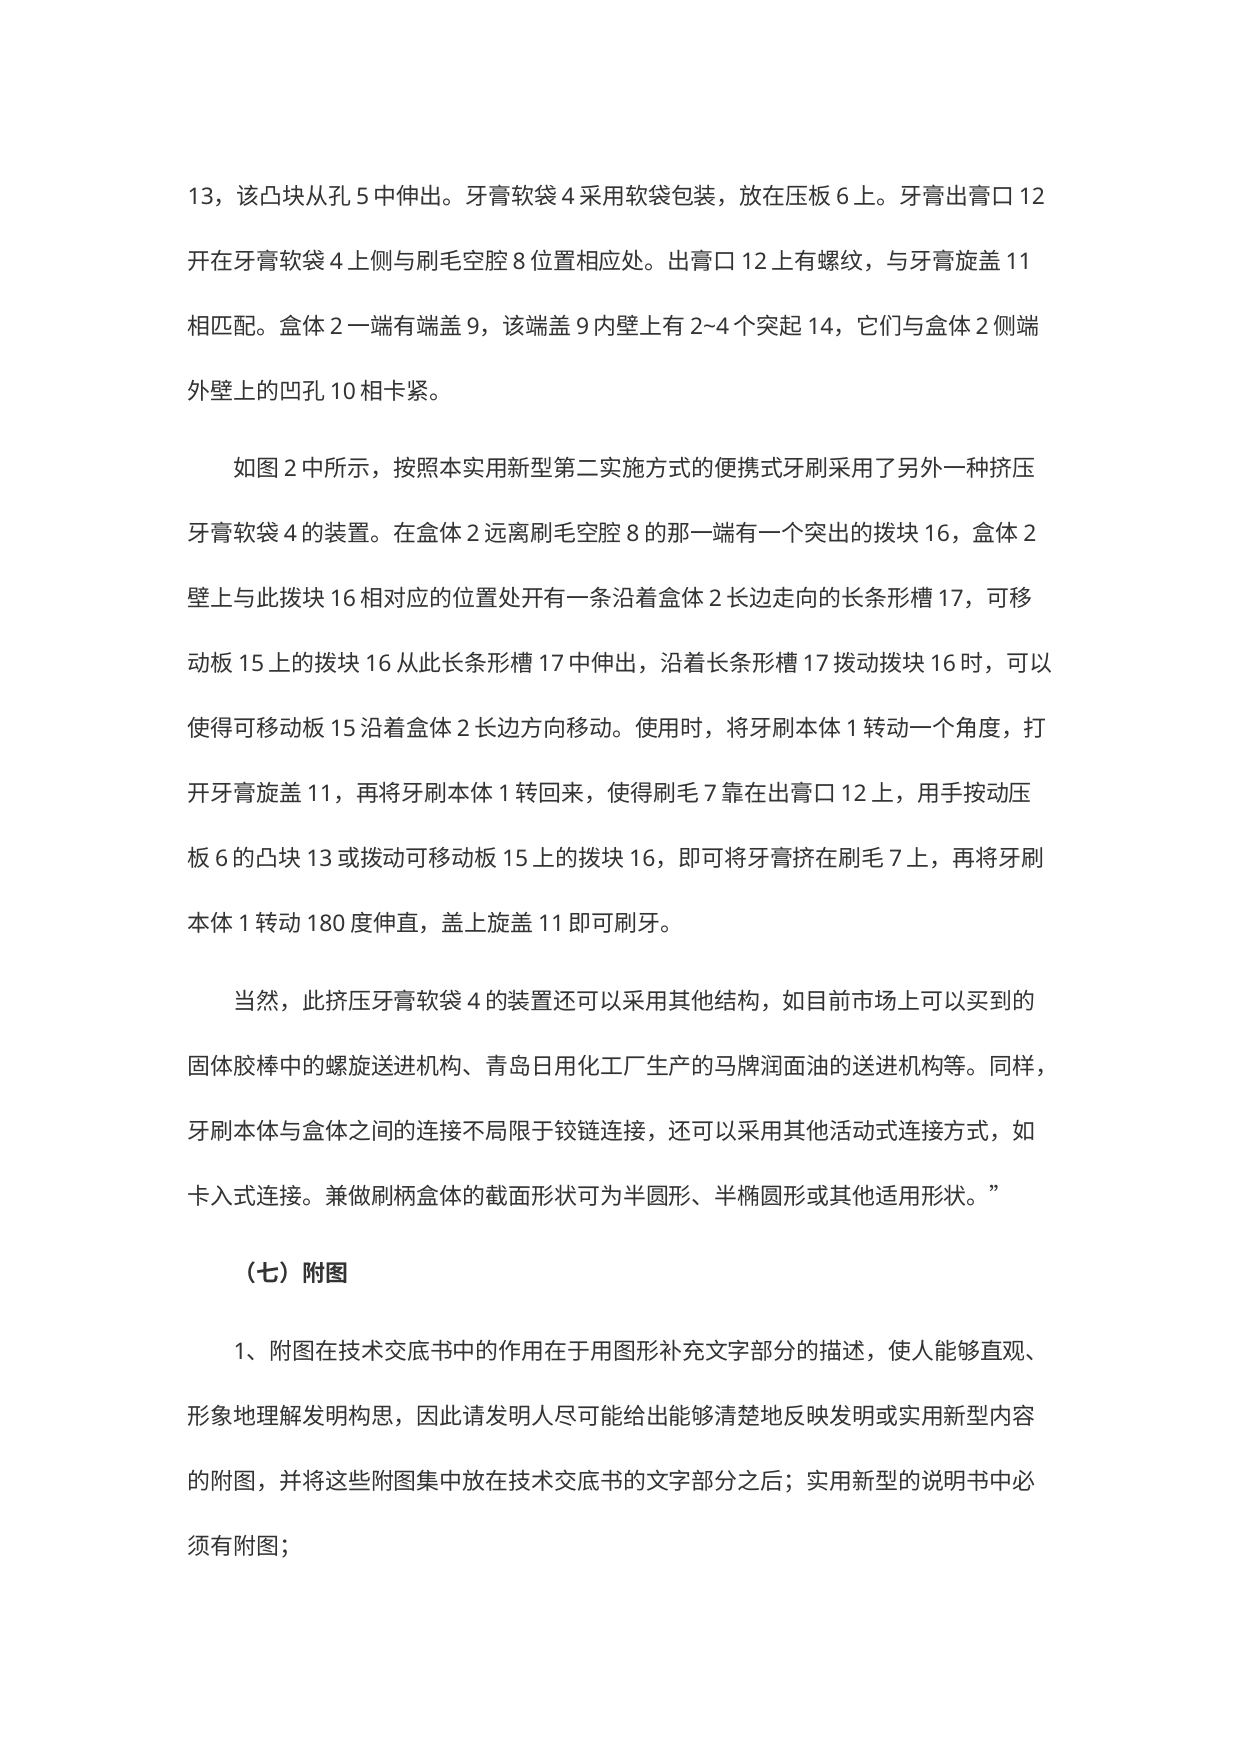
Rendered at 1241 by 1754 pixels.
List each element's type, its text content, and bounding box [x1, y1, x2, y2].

text 当然，此挤压牙膏软袋4的装置还可以采用其他结构，如目前市场上可以买到的固体胶棒中的螺旋送进机构、青岛日用化工厂生产的马牌润面油的送进机构等。同样，牙刷本体与盒体之间的连接不局限于铰链连接，还可以采用其他活动式连接方式，如卡入式连接。兼做刷柄盒体的截面形状可为半圆形、半椭圆形或其他适用形状。” [187, 967, 1053, 1227]
text （七）附图 [187, 1239, 1053, 1304]
text 如图2中所示，按照本实用新型第二实施方式的便携式牙刷采用了另外一种挤压牙膏软袋4的装置。在盒体2远离刷毛空腔8的那一端有一个突出的拨块16，盒体2壁上与此拨块16相对应的位置处开有一条沿着盒体2长边走向的长条形槽17，可移动板15上的拨块16从此长条形槽17中伸出，沿着长条形槽17拨动拨块16时，可以使得可移动板15沿着盒体2长边方向移动。使用时，将牙刷本体1转动一个角度，打开牙膏旋盖11，再将牙刷本体1转回来，使得刷毛7靠在出膏口12上，用手按动压板6的凸块13或拨动可移动板15上的拨块16，即可将牙膏挤在刷毛7上，再将牙刷本体1转动180度伸直，盖上旋盖11即可刷牙。 [187, 434, 1053, 954]
text 1、附图在技术交底书中的作用在于用图形补充文字部分的描述，使人能够直观、形象地理解发明构思，因此请发明人尽可能给出能够清楚地反映发明或实用新型内容的附图，并将这些附图集中放在技术交底书的文字部分之后；实用新型的说明书中必须有附图； [187, 1317, 1053, 1577]
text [187, 162, 1053, 422]
